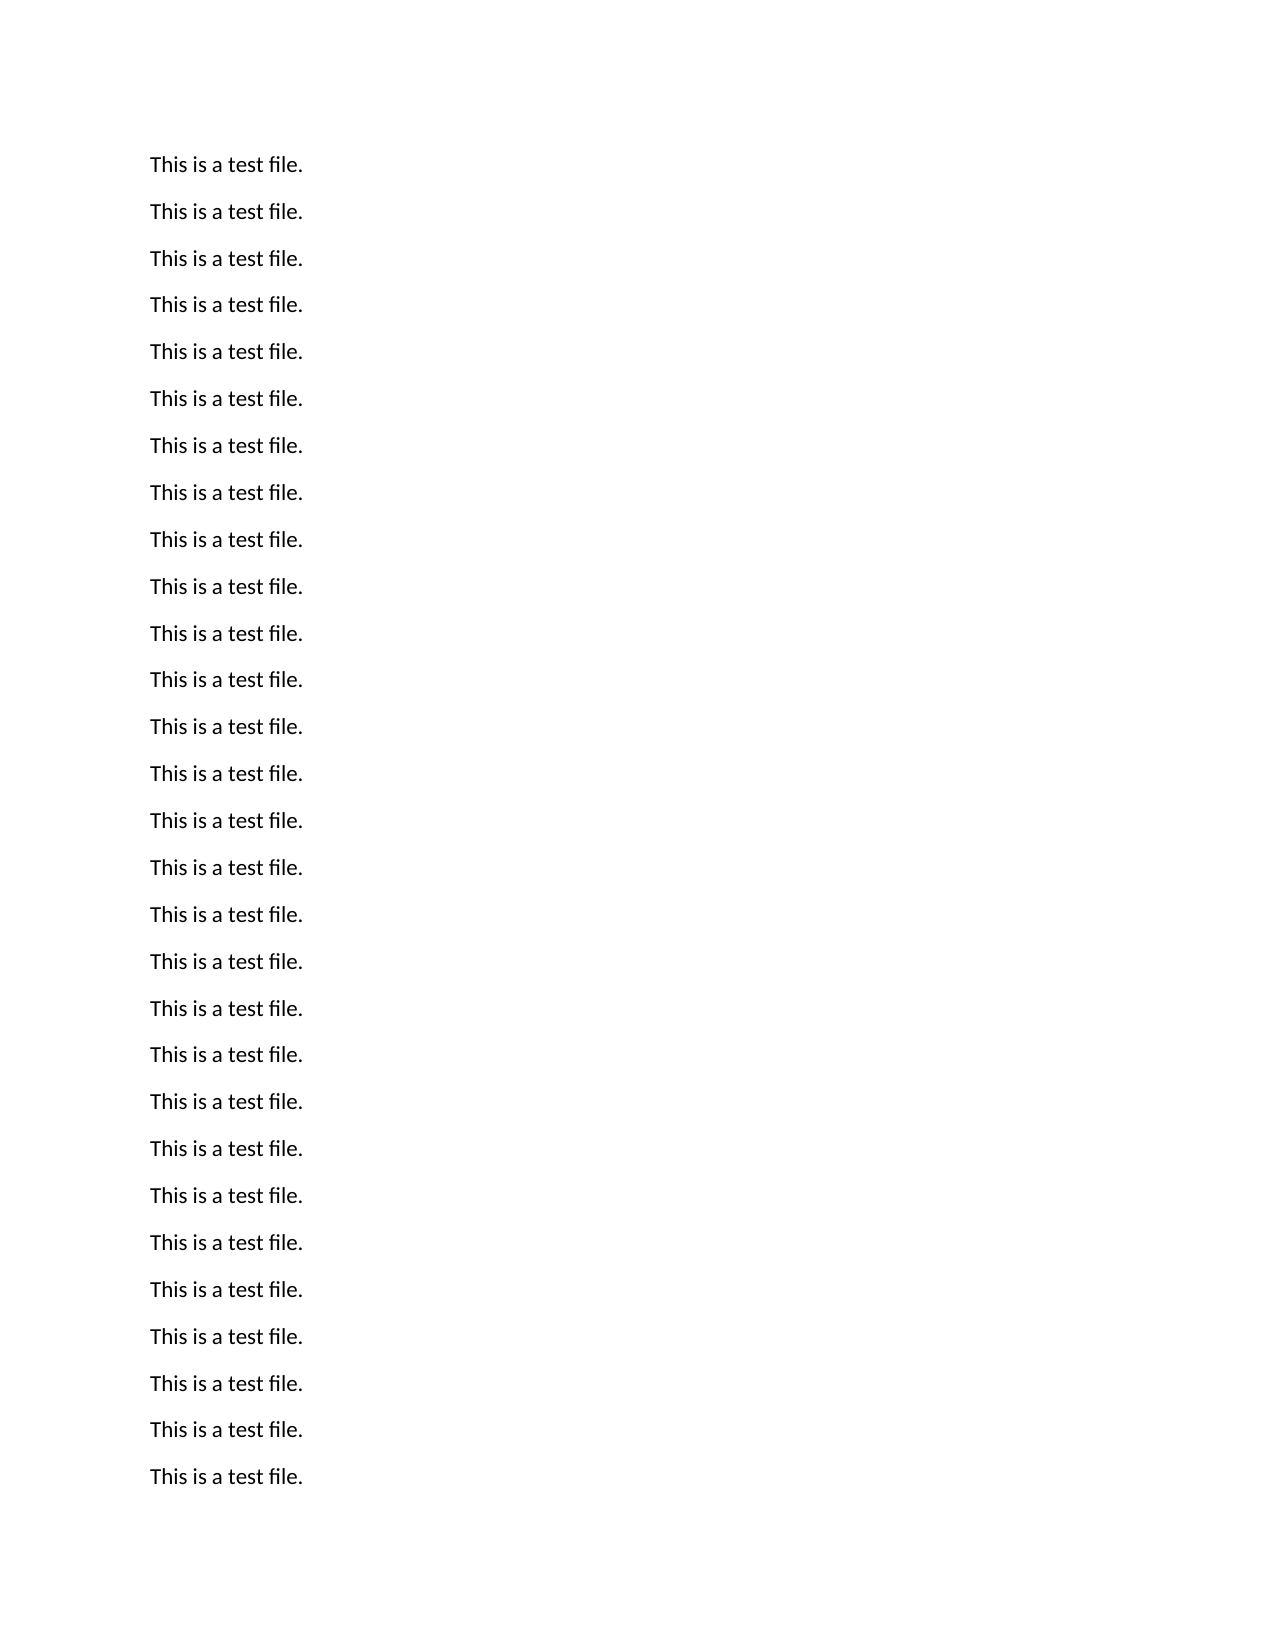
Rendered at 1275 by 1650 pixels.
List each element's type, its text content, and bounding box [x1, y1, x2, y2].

text This is a test file. [150, 431, 1125, 459]
text This is a test file. [150, 244, 1125, 272]
text This is a test file. [150, 525, 1125, 553]
text This is a test file. [150, 806, 1125, 834]
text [150, 1462, 1125, 1491]
text This is a test file. [150, 712, 1125, 741]
text This is a test file. [150, 1275, 1125, 1303]
text This is a test file. [150, 197, 1125, 225]
text This is a test file. [150, 384, 1125, 412]
text This is a test file. [150, 759, 1125, 787]
text This is a test file. [150, 619, 1125, 647]
text This is a test file. [150, 478, 1125, 506]
text This is a test file. [150, 1181, 1125, 1209]
text This is a test file. [150, 1369, 1125, 1397]
text This is a test file. [150, 1322, 1125, 1350]
text This is a test file. [150, 572, 1125, 600]
text This is a test file. [150, 337, 1125, 366]
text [150, 150, 1125, 178]
text This is a test file. [150, 1087, 1125, 1116]
text This is a test file. [150, 900, 1125, 928]
text This is a test file. [150, 1228, 1125, 1256]
text This is a test file. [150, 291, 1125, 319]
text This is a test file. [150, 1134, 1125, 1162]
text This is a test file. [150, 947, 1125, 975]
text This is a test file. [150, 994, 1125, 1022]
text This is a test file. [150, 1041, 1125, 1069]
text This is a test file. [150, 1416, 1125, 1444]
text This is a test file. [150, 666, 1125, 694]
text This is a test file. [150, 853, 1125, 881]
